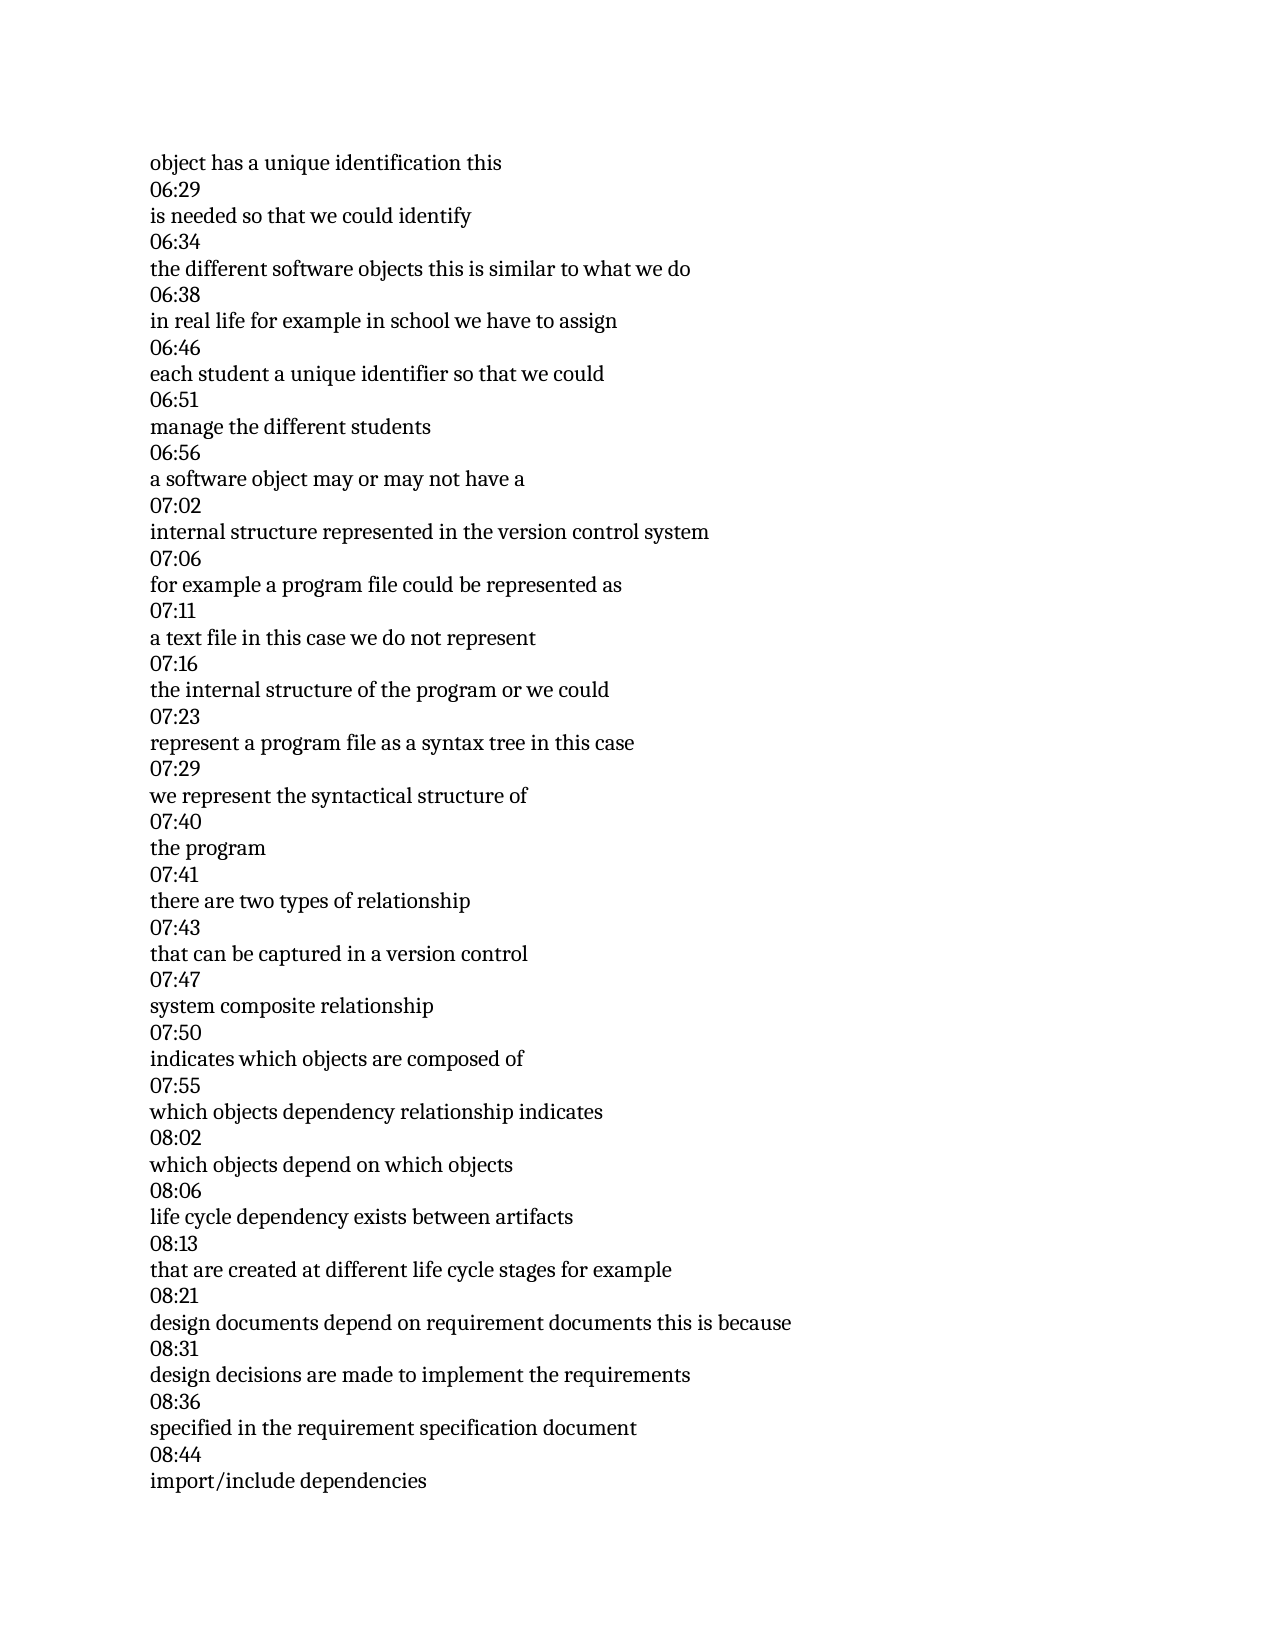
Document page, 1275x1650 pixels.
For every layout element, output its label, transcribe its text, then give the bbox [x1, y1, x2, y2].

text 06:56 [150, 440, 1125, 466]
text a text file in this case we do not represent [150, 624, 1125, 651]
text 07:02 [150, 493, 1125, 519]
text 08:21 [150, 1283, 1125, 1309]
text the program [150, 835, 1125, 862]
text 07:06 [150, 545, 1125, 572]
text 08:31 [150, 1336, 1125, 1362]
text we represent the syntactical structure of [150, 782, 1125, 809]
text 08:36 [150, 1389, 1125, 1415]
text 07:11 [150, 598, 1125, 624]
text indicates which objects are composed of [150, 1046, 1125, 1072]
text for example a program file could be represented as [150, 572, 1125, 598]
text 07:43 [150, 914, 1125, 941]
text that are created at different life cycle stages for example [150, 1257, 1125, 1283]
text 07:41 [150, 862, 1125, 888]
text 06:46 [150, 334, 1125, 361]
text 08:02 [150, 1125, 1125, 1151]
text specified in the requirement specification document [150, 1415, 1125, 1441]
text 06:51 [150, 387, 1125, 413]
text 07:23 [150, 703, 1125, 730]
text 08:13 [150, 1231, 1125, 1257]
text the different software objects this is similar to what we do [150, 255, 1125, 282]
text design documents depend on requirement documents this is because [150, 1309, 1125, 1336]
text import/include dependencies [150, 1468, 1125, 1494]
text 07:55 [150, 1072, 1125, 1099]
text which objects dependency relationship indicates [150, 1099, 1125, 1125]
text which objects depend on which objects [150, 1151, 1125, 1178]
text that can be captured in a version control [150, 941, 1125, 967]
text manage the different students [150, 413, 1125, 440]
text 06:38 [150, 282, 1125, 308]
text 06:29 [150, 176, 1125, 203]
text internal structure represented in the version control system [150, 519, 1125, 545]
text 07:50 [150, 1020, 1125, 1046]
text the internal structure of the program or we could [150, 677, 1125, 703]
text there are two types of relationship [150, 888, 1125, 914]
text life cycle dependency exists between artifacts [150, 1204, 1125, 1231]
text 07:16 [150, 651, 1125, 677]
text 07:40 [150, 809, 1125, 835]
text a software object may or may not have a [150, 466, 1125, 493]
text 07:47 [150, 967, 1125, 993]
text design decisions are made to implement the requirements [150, 1362, 1125, 1389]
text 06:34 [150, 229, 1125, 255]
text in real life for example in school we have to assign [150, 308, 1125, 334]
text 08:44 [150, 1441, 1125, 1468]
text represent a program file as a syntax tree in this case [150, 730, 1125, 756]
text 08:06 [150, 1178, 1125, 1204]
text each student a unique identifier so that we could [150, 361, 1125, 387]
text is needed so that we could identify [150, 203, 1125, 229]
text 07:29 [150, 756, 1125, 782]
text system composite relationship [150, 993, 1125, 1020]
text object has a unique identification this [150, 150, 1125, 176]
